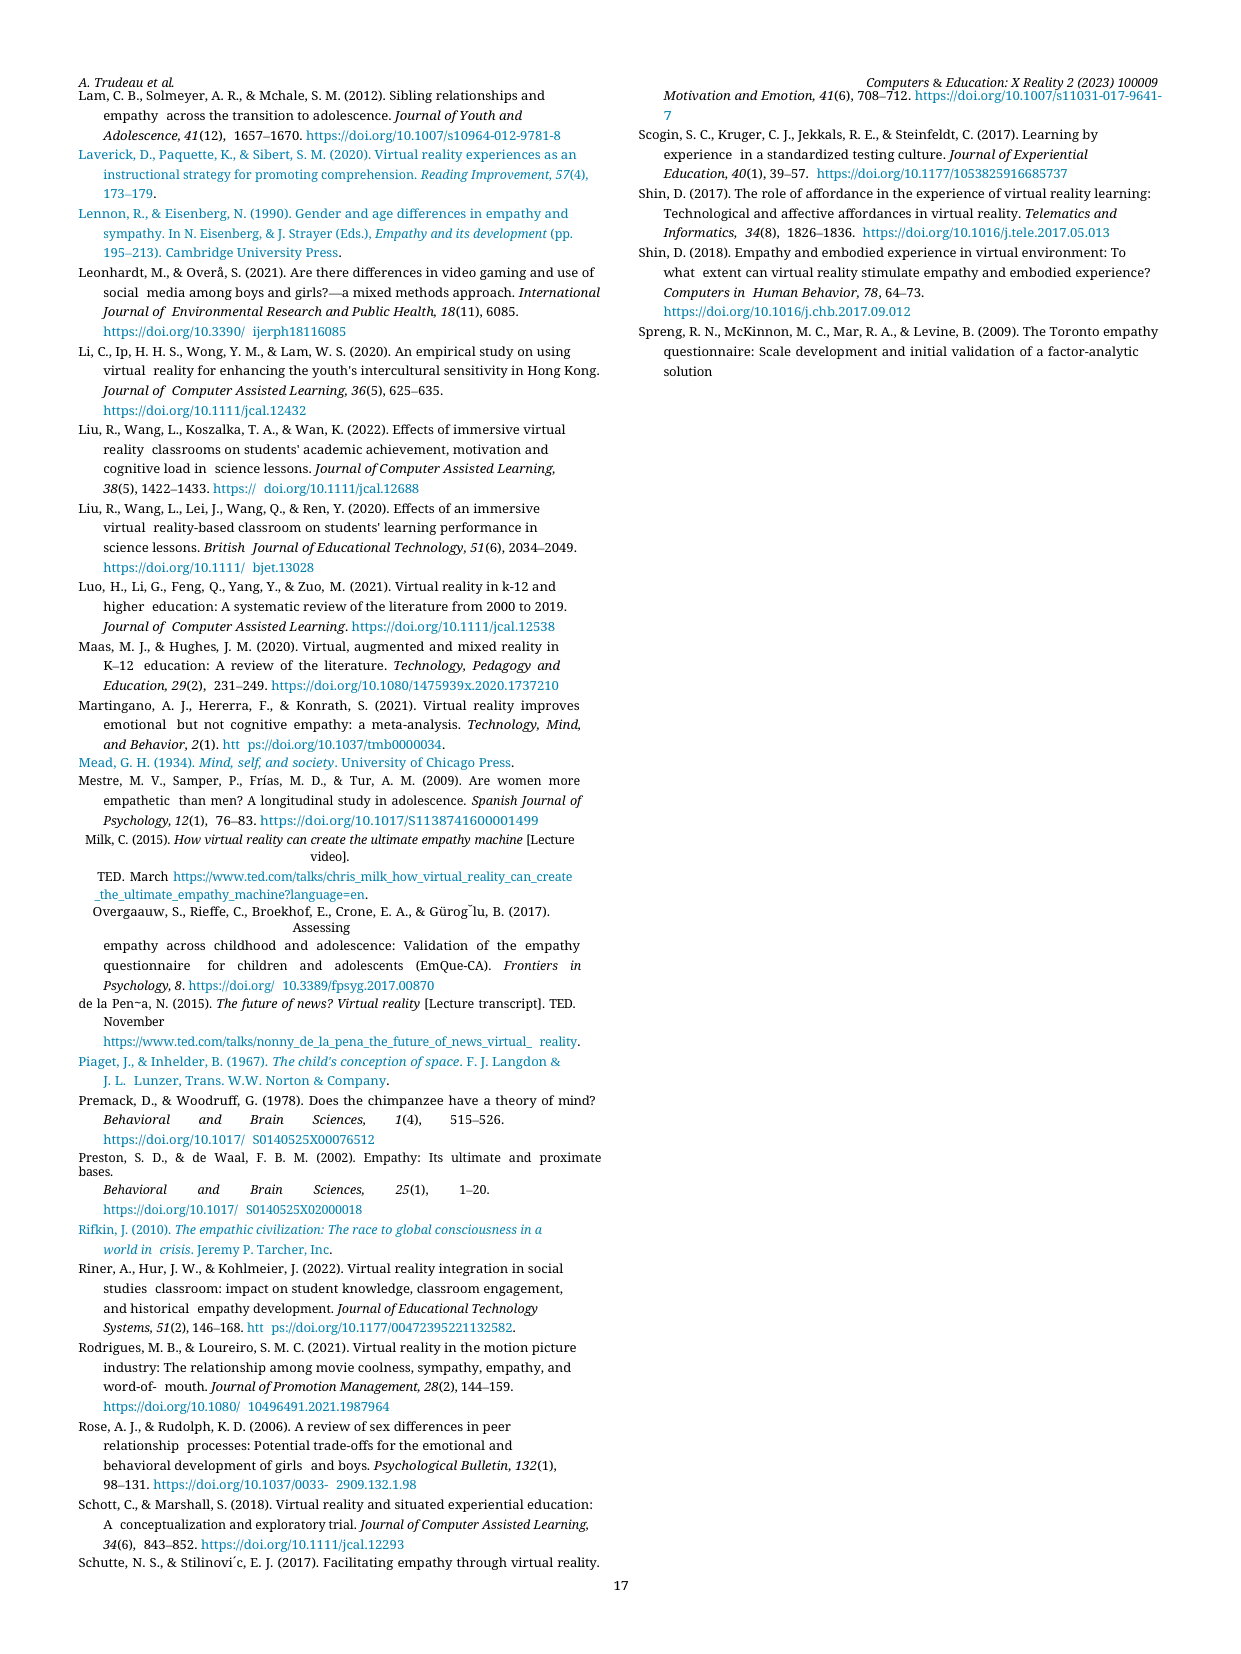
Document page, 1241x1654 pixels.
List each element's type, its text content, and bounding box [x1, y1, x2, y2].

picture [188, 1036, 193, 1046]
picture [138, 1134, 142, 1146]
picture [156, 1137, 162, 1144]
picture [277, 1402, 287, 1411]
picture [236, 1401, 240, 1413]
picture [537, 874, 543, 881]
picture [128, 172, 139, 179]
text Liu, R., Wang, L., Koszalka, T. A., & Wan, K. (2022). Effects of immersive virtual reality classrooms on students' academic achievement, motivation and cognitive load in science lessons. Journal of Computer Assisted Learning, 38(5), 1422–1433. https:// doi.org/10.1111/jcal.12688 [78, 421, 579, 497]
picture [148, 562, 154, 572]
picture [300, 815, 304, 827]
picture [306, 231, 312, 238]
picture [953, 90, 957, 102]
picture [393, 1036, 402, 1046]
picture [231, 1039, 237, 1046]
picture [354, 172, 365, 179]
picture [155, 892, 161, 899]
picture [160, 172, 168, 179]
text Leonhardt, M., & Overå, S. (2021). Are there differences in video gaming and use of social media among boys and girls?—a mixed methods approach. International Journal of Environmental Research and Public Health, 18(11), 6085. https://doi.org/10.3390/ ijerph18116085 [78, 264, 601, 340]
picture [431, 621, 442, 634]
picture [316, 680, 322, 690]
picture [273, 1056, 284, 1060]
picture [270, 874, 279, 881]
picture [93, 1224, 98, 1232]
picture [406, 172, 413, 179]
picture [508, 1039, 523, 1046]
picture [140, 1401, 144, 1413]
picture [1001, 90, 1005, 102]
picture [387, 1322, 391, 1334]
picture [241, 1134, 245, 1146]
picture [949, 168, 953, 180]
picture [525, 1056, 531, 1066]
picture [291, 1402, 296, 1411]
picture [232, 1247, 239, 1257]
picture [192, 1479, 196, 1491]
picture [169, 172, 175, 179]
picture [265, 1039, 271, 1046]
picture [252, 483, 256, 495]
picture [284, 406, 291, 413]
picture [142, 405, 146, 417]
picture [119, 1207, 126, 1215]
picture [116, 407, 126, 416]
picture [460, 172, 467, 182]
picture [280, 326, 287, 334]
picture [306, 483, 312, 495]
picture [328, 172, 334, 179]
picture [247, 1322, 255, 1332]
picture [347, 1402, 352, 1411]
text TED. March https://www.ted.com/talks/chris_milk_how_virtual_reality_can_create [68, 868, 601, 885]
picture [363, 739, 367, 751]
picture [220, 250, 226, 257]
picture [489, 621, 493, 633]
picture [146, 1039, 153, 1046]
picture [148, 1134, 154, 1144]
text Mead, G. H. (1934). Mind, self, and society. University of Chicago Press. [78, 756, 601, 770]
text Schott, C., & Marshall, S. (2018). Virtual reality and situated experiential education: A conceptualization and exploratory trial. Journal of Computer Assisted Learning, 34(6), 843–852. https://doi.org/10.1111/jcal.12293 [78, 1496, 601, 1553]
picture [1052, 90, 1056, 102]
picture [306, 680, 310, 692]
picture [563, 170, 569, 179]
text Behavioral and Brain Sciences, 25(1), 1–20. https://doi.org/10.1017/ S0140525X02000018 [103, 1181, 489, 1218]
picture [702, 306, 706, 318]
picture [111, 1403, 116, 1411]
picture [348, 1039, 356, 1046]
picture [294, 1205, 303, 1210]
picture [829, 170, 834, 178]
picture [240, 154, 249, 159]
picture [137, 1401, 141, 1413]
picture [164, 1056, 171, 1066]
picture [137, 1057, 143, 1066]
picture [171, 408, 177, 415]
text de la Pen~a, N. (2015). The future of news? Virtual reality [Lecture transcript]. TED. [78, 997, 601, 1012]
text Schutte, N. S., & Stilinovi´c, E. J. (2017). Facilitating empathy through virtual reality. [78, 1556, 601, 1571]
picture [303, 172, 310, 179]
picture [314, 132, 319, 140]
picture [895, 227, 901, 239]
text Milk, C. (2015). How virtual reality can create the ultimate empathy machine [Lecture video]. [64, 831, 595, 866]
picture [180, 250, 191, 255]
picture [138, 1036, 142, 1048]
picture [279, 151, 289, 159]
picture [306, 815, 311, 825]
picture [273, 1135, 279, 1142]
picture [111, 248, 116, 257]
picture [816, 168, 823, 176]
picture [443, 130, 447, 142]
picture [515, 816, 522, 823]
picture [172, 231, 180, 238]
picture [241, 562, 245, 574]
picture [360, 623, 365, 631]
picture [142, 562, 146, 574]
picture [489, 1039, 495, 1046]
picture [408, 680, 412, 692]
picture [504, 624, 511, 631]
picture [236, 248, 245, 257]
picture [166, 1481, 176, 1490]
picture [199, 229, 206, 238]
picture [116, 1136, 126, 1145]
text Motivation and Emotion, 41(6), 708–712. https://doi.org/10.1007/s11031-017-9641- [663, 87, 1178, 104]
text Overgaauw, S., Rieffe, C., Broekhof, E., Crone, E. A., & Gürog˘lu, B. (2017). Assessing [68, 903, 574, 936]
picture [367, 741, 372, 749]
picture [167, 1039, 174, 1046]
picture [226, 485, 231, 493]
picture [900, 168, 904, 180]
picture [949, 227, 953, 239]
picture [428, 740, 441, 749]
picture [545, 211, 551, 218]
picture [354, 1135, 359, 1144]
picture [354, 1078, 360, 1086]
picture [322, 1205, 327, 1214]
picture [290, 249, 295, 257]
picture [383, 739, 389, 747]
picture [327, 980, 331, 992]
picture [314, 739, 320, 751]
picture [716, 309, 722, 316]
picture [148, 326, 154, 336]
picture [281, 871, 296, 883]
picture [1138, 91, 1150, 100]
picture [455, 152, 462, 162]
text November https://www.ted.com/talks/nonny_de_la_pena_the_future_of_news_virtual_ reality. [103, 1013, 581, 1050]
picture [300, 1036, 305, 1046]
picture [206, 1482, 212, 1489]
picture [234, 169, 239, 177]
picture [327, 874, 333, 881]
picture [376, 1402, 389, 1411]
picture [211, 1036, 226, 1048]
picture [291, 1479, 295, 1491]
picture [827, 306, 833, 313]
picture [386, 133, 392, 140]
picture [234, 1204, 238, 1216]
text Maas, M. J., & Hughes, J. M. (2020). Virtual, augmented and mixed reality in K–12 education: A review of the literature. Technology, Pedagogy and Education, 29(2), 231–249. https://doi.org/10.1080/1475939x.2020.1737210 [78, 638, 561, 694]
text 7 [663, 107, 1178, 124]
picture [239, 1539, 243, 1551]
picture [417, 1039, 428, 1046]
text empathy across childhood and adolescence: Validation of the empathy questionnaire for children and adolescents (EmQue-CA). Frontiers in Psychology, 8. https://doi.org/ 10.3389/fpsyg.2017.00870 [103, 937, 581, 994]
picture [164, 209, 171, 218]
picture [154, 1404, 160, 1411]
picture [341, 130, 345, 142]
picture [914, 90, 921, 98]
picture [140, 758, 146, 765]
picture [158, 150, 164, 157]
picture [241, 405, 245, 417]
picture [355, 483, 359, 495]
picture [154, 248, 158, 259]
picture [338, 1539, 342, 1551]
picture [116, 328, 126, 337]
picture [135, 891, 140, 899]
picture [408, 1039, 414, 1046]
picture [188, 1479, 192, 1491]
picture [427, 757, 441, 767]
picture [511, 1059, 521, 1069]
text Lennon, R., & Eisenberg, N. (1990). Gender and age differences in empathy and sympathy. In N. Eisenberg, & J. Strayer (Eds.), Empathy and its development (pp. 195–213). Cambridge University Press. [78, 205, 578, 262]
picture [230, 980, 236, 990]
picture [707, 306, 713, 314]
picture [476, 131, 488, 140]
text Preston, S. D., & de Waal, F. B. M. (2002). Empathy: Its ultimate and proximate bases. [78, 1151, 601, 1179]
picture [498, 874, 505, 884]
picture [287, 1039, 294, 1049]
picture [347, 1135, 353, 1144]
picture [286, 1322, 292, 1334]
text Scogin, S. C., Kruger, C. J., Jekkals, R. E., & Steinfeldt, C. (2017). Learning by experience in a standardized testing culture. Journal of Experiential Education, 40(1), 39–57. https://doi.org/10.1177/1053825916685737 [638, 126, 1156, 183]
picture [196, 982, 201, 990]
picture [263, 250, 272, 257]
text Rifkin, J. (2010). The empathic civilization: The race to global consciousness in a world in crisis. Jeremy P. Tarcher, Inc. [78, 1221, 579, 1258]
picture [156, 329, 162, 336]
picture [264, 980, 274, 993]
picture [750, 306, 756, 318]
picture [222, 980, 226, 992]
picture [322, 208, 328, 218]
picture [394, 759, 399, 767]
picture [264, 149, 270, 156]
picture [132, 209, 138, 216]
picture [305, 248, 312, 255]
picture [306, 130, 313, 140]
picture [145, 1401, 151, 1409]
picture [947, 90, 953, 102]
picture [357, 680, 361, 692]
picture [367, 760, 375, 765]
picture [242, 1245, 249, 1252]
picture [183, 408, 189, 415]
text Luo, H., Li, G., Feng, Q., Yang, Y., & Zuo, M. (2021). Virtual reality in k-12 and higher education: A systematic review of the literature from 2000 to 2019. Journal of Computer Assisted Learning. https://doi.org/10.1111/jcal.12538 [78, 578, 579, 635]
picture [258, 871, 263, 881]
picture [142, 230, 147, 238]
text Shin, D. (2017). The role of affordance in the experience of virtual reality learning: Technological and affective affordances in virtual reality. Telematics and Informatics, 34(8), 1826–1836. https://doi.org/10.1016/j.tele.2017.05.013 [638, 185, 1159, 242]
picture [224, 231, 231, 238]
picture [301, 874, 307, 881]
picture [356, 892, 364, 899]
picture [344, 818, 350, 825]
picture [199, 172, 205, 179]
picture [262, 739, 268, 751]
picture [156, 408, 162, 415]
picture [247, 892, 253, 899]
picture [698, 306, 702, 318]
picture [134, 1204, 140, 1216]
picture [357, 1039, 363, 1046]
picture [213, 483, 220, 493]
picture [412, 760, 418, 767]
picture [295, 892, 320, 902]
picture [901, 227, 905, 239]
picture [193, 172, 199, 179]
picture [848, 168, 854, 180]
picture [346, 815, 354, 828]
picture [381, 172, 388, 179]
picture [200, 1039, 209, 1046]
picture [180, 758, 187, 765]
picture [329, 1039, 341, 1049]
picture [203, 871, 209, 883]
picture [198, 1479, 204, 1489]
picture [314, 1247, 322, 1254]
picture [208, 871, 212, 883]
picture [390, 621, 394, 633]
picture [179, 1204, 189, 1217]
picture [139, 150, 145, 157]
picture [364, 229, 368, 240]
picture [120, 1225, 124, 1237]
picture [253, 1205, 258, 1214]
picture [116, 231, 127, 238]
picture [142, 326, 146, 338]
picture [297, 815, 301, 827]
picture [340, 874, 354, 881]
picture [296, 742, 302, 749]
picture [283, 1077, 293, 1085]
picture [882, 171, 888, 178]
picture [107, 757, 113, 767]
picture [478, 758, 484, 765]
picture [116, 564, 126, 573]
picture [390, 1540, 395, 1549]
text _the_ultimate_empathy_machine?language=en. [68, 887, 394, 903]
picture [237, 874, 244, 881]
picture [871, 229, 876, 237]
text Piaget, J., & Inhelder, B. (1967). The child's conception of space. F. J. Langdon & J. L. Lunzer, Trans. W.W. Norton & Company. [78, 1053, 561, 1089]
picture [138, 562, 142, 574]
picture [324, 892, 336, 902]
text Riner, A., Hur, J. W., & Kohlmeier, J. (2022). Virtual reality integration in social studies classroom: impact on student knowledge, classroom engagement, and historical empathy development. Journal of Educational Technology Systems, 51(2), 146–168. htt ps://doi.org/10.1177/00472395221132582. [78, 1261, 579, 1336]
picture [480, 874, 487, 881]
picture [277, 229, 281, 241]
text Spreng, R. N., McKinnon, M. C., Mar, R. A., & Levine, B. (2009). The Toronto empathy questionnaire: Scale development and initial validation of a factor-analytic solution [638, 323, 1178, 380]
text Behavioral and Brain Sciences, 1(4), 515–526. https://doi.org/10.1017/ S0140525X00076512 [103, 1111, 504, 1148]
picture [384, 621, 390, 633]
picture [236, 1539, 240, 1551]
text Liu, R., Wang, L., Lei, J., Wang, Q., & Ren, Y. (2020). Effects of an immersive virtual reality-based classroom on students' learning performance in science lessons. British Journal of Educational Technology, 51(6), 2034–2049. https://doi.org/10.1111/ bjet.13028 [78, 500, 580, 576]
picture [409, 208, 419, 216]
picture [281, 760, 287, 767]
picture [239, 1479, 243, 1491]
picture [1000, 227, 1004, 239]
picture [133, 1076, 139, 1085]
picture [339, 683, 345, 690]
picture [193, 247, 199, 254]
picture [239, 1057, 244, 1066]
picture [345, 758, 350, 767]
picture [255, 172, 268, 182]
picture [183, 329, 189, 336]
picture [570, 1039, 577, 1049]
picture [248, 483, 252, 495]
text Lam, C. B., Solmeyer, A. R., & Mchale, S. M. (2012). Sibling relationships and empathy across the transition to adolescence. Journal of Youth and Adolescence, 41(12), 1657–1670. https://doi.org/10.1007/s10964-012-9781-8 [78, 87, 579, 144]
picture [300, 231, 306, 238]
picture [225, 980, 229, 992]
picture [492, 211, 503, 216]
text Shin, D. (2018). Empathy and embodied experience in virtual environment: To what extent can virtual reality stimulate empathy and embodied experience? Computers in Human Behavior, 78, 64–73. https://doi.org/10.1016/j.chb.2017.09.012 [638, 244, 1160, 321]
picture [344, 130, 348, 142]
picture [968, 169, 973, 178]
picture [171, 565, 177, 572]
picture [241, 326, 245, 338]
picture [216, 874, 223, 881]
picture [404, 815, 408, 827]
picture [331, 1322, 344, 1335]
picture [288, 486, 294, 493]
picture [291, 1227, 297, 1234]
text Mestre, M. V., Samper, P., Frías, M. D., & Tur, A. M. (2009). Are women more empathetic than men? A longitudinal study in adolescence. Spanish Journal of Psychology, 12(1), 76–83. https://doi.org/10.1017/S1138741600001499 [78, 772, 581, 829]
text Martingano, A. J., Hererra, F., & Konrath, S. (2021). Virtual reality improves emotional but not cognitive empathy: a meta-analysis. Technology, Mind, and Behavior, 2(1). htt ps://doi.org/10.1037/tmb0000034. [78, 697, 581, 753]
picture [427, 874, 440, 881]
picture [152, 213, 161, 218]
text Li, C., Ip, H. H. S., Wong, Y. M., & Lam, W. S. (2020). An empirical study on using virtual reality for enhancing the youth's intercultural sensitivity in Hong Kong. Journal of Computer Assisted Learning, 36(5), 625–635. https://doi.org/10.1111/jcal.12432 [78, 343, 601, 419]
picture [156, 565, 162, 572]
picture [377, 229, 387, 233]
picture [399, 1323, 412, 1332]
picture [222, 892, 229, 902]
text Rodrigues, M. B., & Loureiro, S. M. C. (2021). Virtual reality in the motion picture industry: The relationship among movie coolness, sympathy, empathy, and word-of- mouth. Journal of Promotion Management, 28(2), 144–159. https://doi.org/10.1080/ 10496491.2021.1987964 [78, 1339, 579, 1415]
picture [186, 1401, 190, 1413]
picture [555, 874, 561, 881]
picture [140, 1204, 144, 1216]
picture [268, 739, 272, 751]
picture [253, 1036, 257, 1048]
picture [554, 231, 561, 239]
picture [310, 680, 314, 692]
picture [232, 228, 239, 236]
picture [267, 329, 279, 334]
picture [464, 683, 471, 690]
picture [281, 1542, 287, 1549]
picture [171, 329, 177, 336]
picture [185, 1076, 194, 1083]
text Laverick, D., Paquette, K., & Sibert, S. M. (2020). Virtual reality experiences as an instructional strategy for promoting comprehension. Reading Improvement, 57(4), 173–179. [78, 146, 591, 203]
picture [854, 168, 858, 180]
picture [171, 1137, 177, 1144]
picture [420, 681, 427, 688]
picture [200, 1078, 207, 1085]
picture [431, 231, 437, 238]
picture [461, 760, 467, 767]
picture [148, 405, 154, 415]
picture [923, 92, 928, 100]
picture [183, 1137, 189, 1144]
picture [138, 326, 142, 338]
picture [284, 682, 289, 690]
picture [166, 758, 171, 767]
text Premack, D., & Woodruff, G. (1978). Does the chimpanzee have a theory of mind? [78, 1092, 601, 1109]
picture [323, 871, 327, 883]
picture [209, 1541, 214, 1549]
picture [114, 1076, 120, 1085]
picture [138, 405, 142, 417]
picture [104, 889, 112, 899]
picture [205, 983, 212, 993]
picture [581, 170, 585, 181]
picture [395, 1227, 402, 1237]
picture [201, 1539, 208, 1549]
picture [284, 209, 288, 220]
picture [141, 171, 152, 179]
picture [142, 1134, 146, 1146]
text Rose, A. J., & Rudolph, K. D. (2006). A review of sex differences in peer relationship processes: Potential trade-offs for the emotional and behavioral development of girls and boys. Psychological Bulletin, 132(1), 98–131. https://doi.org/10.1037/0033- 2909.132.1.98 [78, 1418, 581, 1493]
picture [280, 1205, 285, 1214]
picture [664, 111, 671, 117]
picture [196, 892, 203, 902]
picture [292, 1322, 296, 1334]
picture [221, 1482, 227, 1489]
picture [183, 565, 189, 572]
picture [133, 1036, 139, 1048]
picture [801, 306, 807, 318]
